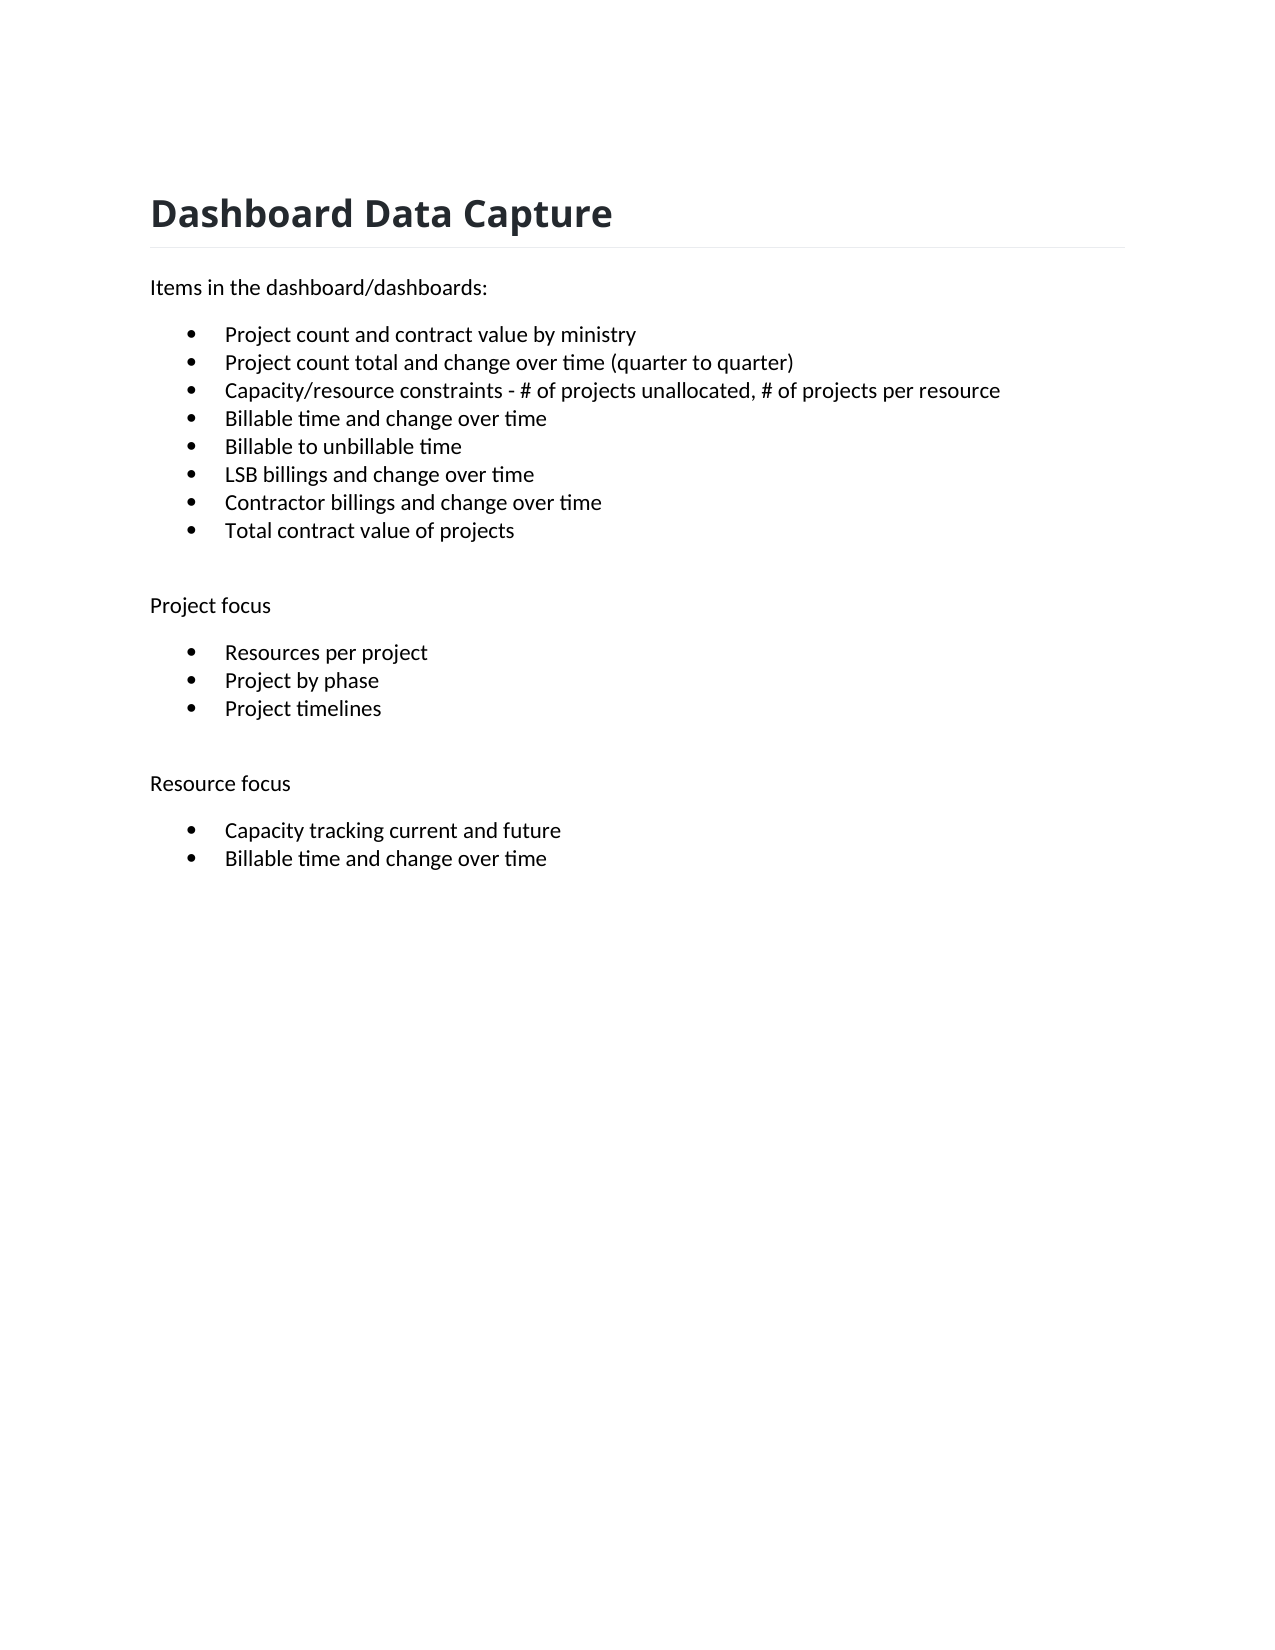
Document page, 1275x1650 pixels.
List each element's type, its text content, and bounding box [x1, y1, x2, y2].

list Resources per project [187, 638, 1125, 666]
text Dashboard Data Capture [150, 187, 1125, 247]
list Project timelines [187, 694, 1125, 722]
text Project focus [150, 591, 1125, 619]
list Total contract value of projects [187, 516, 1125, 544]
list Billable to unbillable time [187, 432, 1125, 460]
list Billable time and change over time [187, 844, 1125, 872]
list Project count and contract value by ministry [187, 320, 1125, 348]
list Capacity tracking current and future [187, 816, 1125, 844]
text Resource focus [150, 769, 1125, 797]
list Project by phase [187, 666, 1125, 694]
list LSB billings and change over time [187, 460, 1125, 488]
text Items in the dashboard/dashboards: [150, 273, 1125, 301]
list Capacity/resource constraints - # of projects unallocated, # of projects per resource [187, 376, 1125, 404]
list Contractor billings and change over time [187, 488, 1125, 516]
list Project count total and change over time (quarter to quarter) [187, 348, 1125, 376]
list Billable time and change over time [187, 404, 1125, 432]
